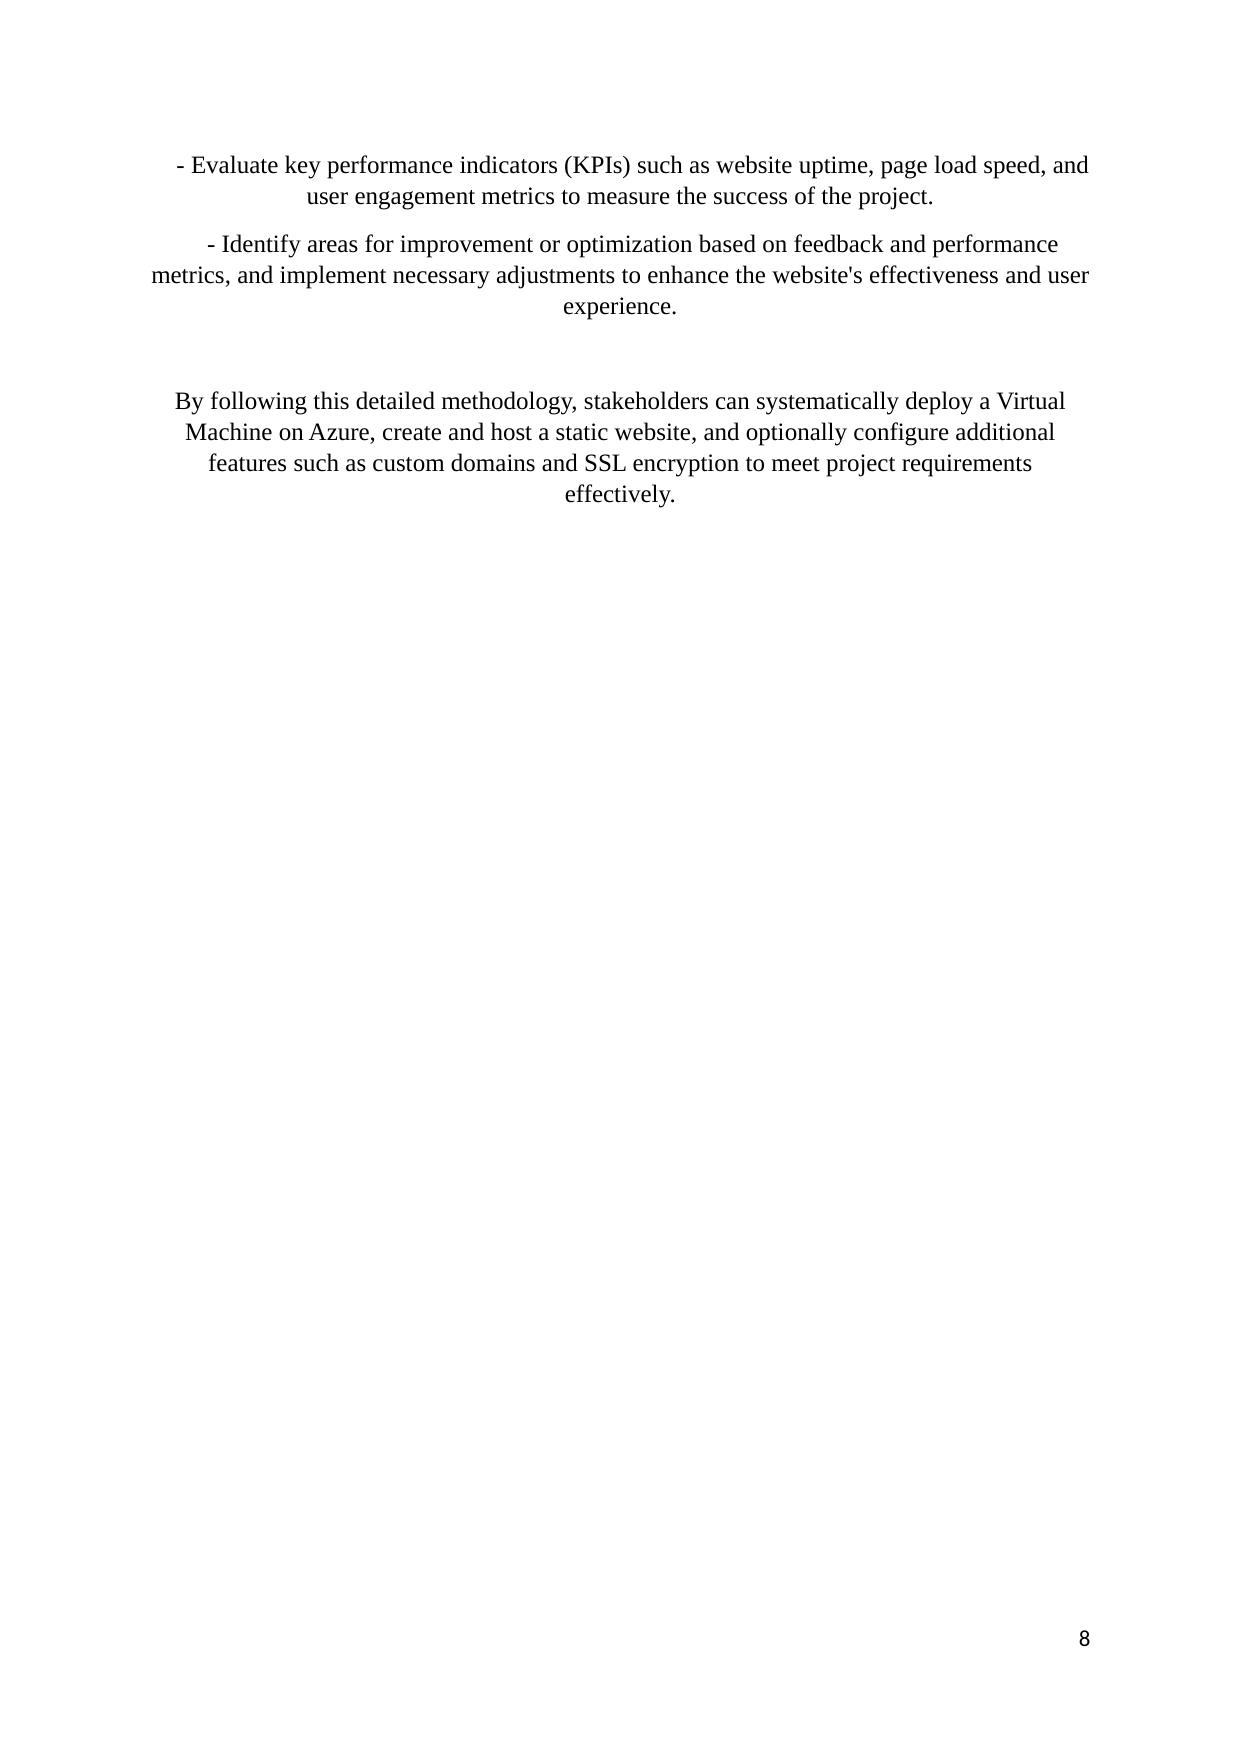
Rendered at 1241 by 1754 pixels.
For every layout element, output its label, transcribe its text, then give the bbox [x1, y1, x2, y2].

text - Identify areas for improvement or optimization based on feedback and performance metrics, and implement necessary adjustments to enhance the website's effectiveness and user experience. [150, 229, 1090, 319]
text By following this detailed methodology, stakeholders can systematically deploy a Virtual Machine on Azure, create and host a static website, and optionally configure additional features such as custom domains and SSL encryption to meet project requirements effectively. [150, 386, 1090, 508]
text - Evaluate key performance indicators (KPIs) such as website uptime, page load speed, and user engagement metrics to measure the success of the project. [150, 150, 1090, 210]
